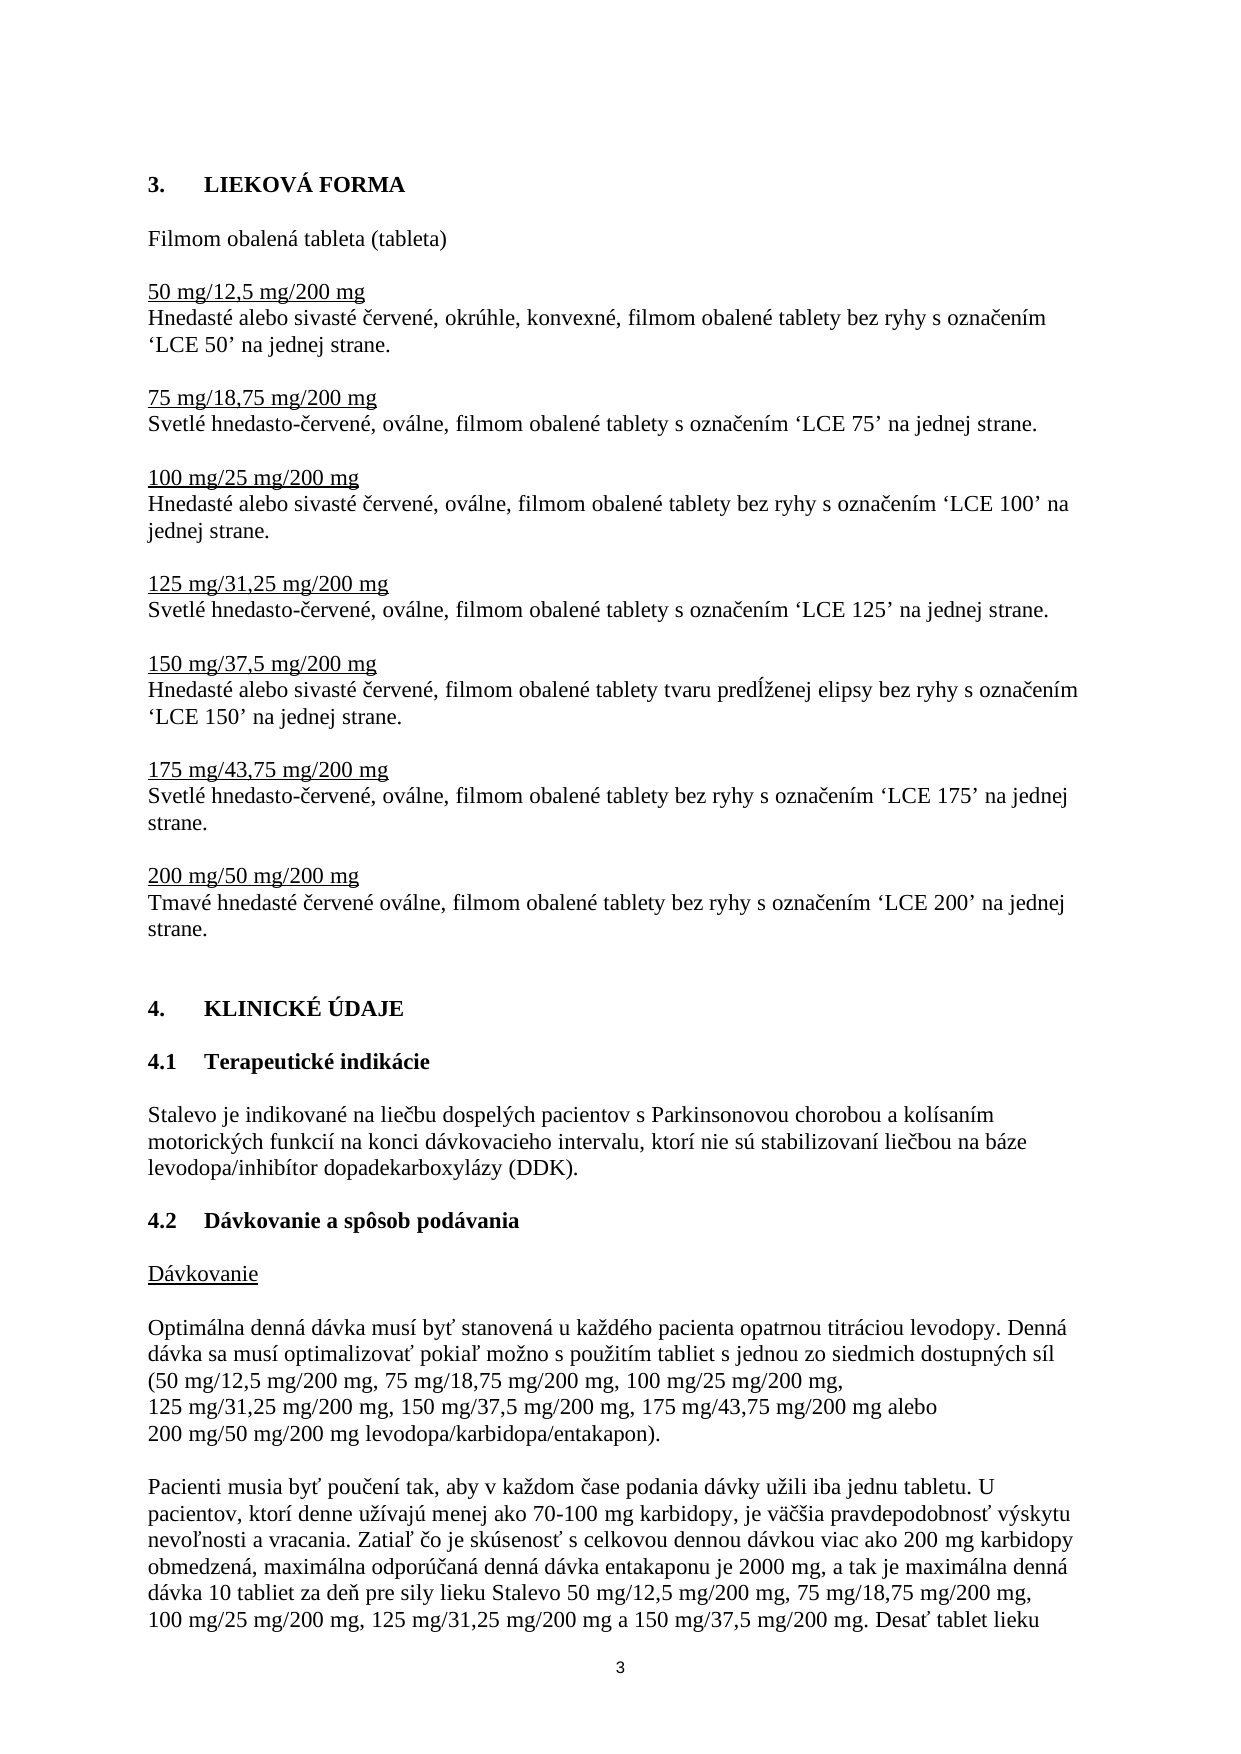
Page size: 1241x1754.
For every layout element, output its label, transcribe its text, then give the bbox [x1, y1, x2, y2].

text 200 mg/50 mg/200 mg [148, 862, 1092, 888]
text Filmom obalená tableta (tableta) [148, 224, 1092, 251]
text Stalevo je indikované na liečbu dospelých pacientov s Parkinsonovou chorobou a kolísaním motorických funkcií na konci dávkovacieho intervalu, ktorí nie sú stabilizovaní liečbou na báze levodopa/inhibítor dopadekarboxylázy (DDK). [148, 1101, 1092, 1181]
text 3. LIEKOVÁ FORMA [148, 171, 1092, 198]
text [148, 1473, 1092, 1632]
text Hnedasté alebo sivasté červené, okrúhle, konvexné, filmom obalené tablety bez ryhy s označením ‘LCE 50’ na jednej strane. [148, 304, 1092, 357]
text 175 mg/43,75 mg/200 mg [148, 756, 1092, 782]
text 75 mg/18,75 mg/200 mg [148, 384, 1092, 410]
text 150 mg/37,5 mg/200 mg [148, 649, 1092, 676]
text 4.2 Dávkovanie a spôsob podávania [148, 1207, 1092, 1234]
text Optimálna denná dávka musí byť stanovená u každého pacienta opatrnou titráciou levodopy. Denná dávka sa musí optimalizovať pokiaľ možno s použitím tabliet s jednou zo siedmich dostupných síl (50 mg/12,5 mg/200 mg, 75 mg/18,75 mg/200 mg, 100 mg/25 mg/200 mg, 125 mg/31,25 mg/200 mg, 150 mg/37,5 mg/200 mg, 175 mg/43,75 mg/200 mg alebo 200 mg/50 mg/200 mg levodopa/karbidopa/entakapon). [148, 1313, 1092, 1446]
text Dávkovanie [148, 1260, 1092, 1287]
text Hnedasté alebo sivasté červené, filmom obalené tablety tvaru predĺženej elipsy bez ryhy s označením ‘LCE 150’ na jednej strane. [148, 676, 1092, 729]
text 4.1 Terapeutické indikácie [148, 1048, 1092, 1074]
text 4. KLINICKÉ ÚDAJE [148, 995, 1092, 1021]
text 100 mg/25 mg/200 mg [148, 463, 1092, 490]
text Svetlé hnedasto-červené, oválne, filmom obalené tablety bez ryhy s označením ‘LCE 175’ na jednej strane. [148, 782, 1092, 835]
text Tmavé hnedasté červené oválne, filmom obalené tablety bez ryhy s označením ‘LCE 200’ na jednej strane. [148, 888, 1092, 942]
text Svetlé hnedasto-červené, oválne, filmom obalené tablety s označením ‘LCE 125’ na jednej strane. [148, 596, 1092, 623]
text 125 mg/31,25 mg/200 mg [148, 570, 1092, 596]
text Hnedasté alebo sivasté červené, oválne, filmom obalené tablety bez ryhy s označením ‘LCE 100’ na jednej strane. [148, 490, 1092, 543]
text Svetlé hnedasto-červené, oválne, filmom obalené tablety s označením ‘LCE 75’ na jednej strane. [148, 410, 1092, 437]
text 50 mg/12,5 mg/200 mg [148, 277, 1092, 304]
